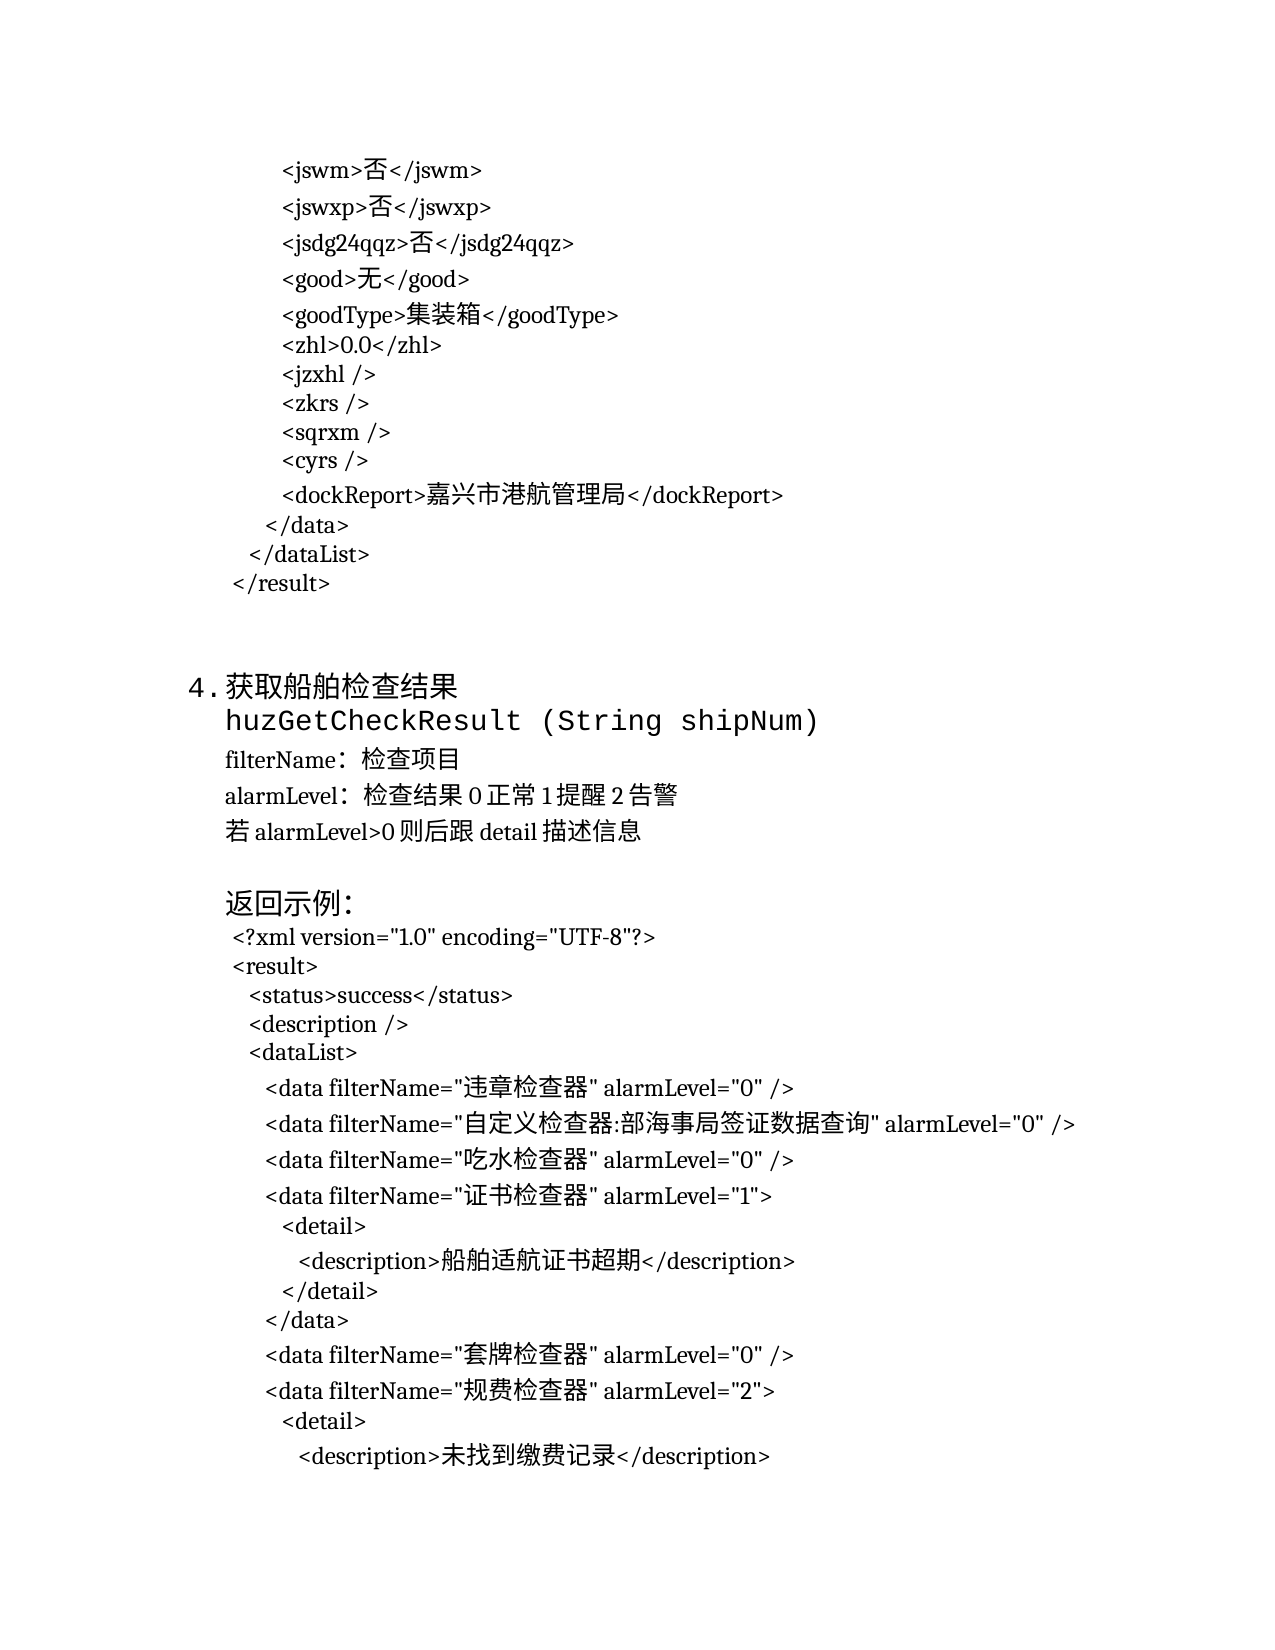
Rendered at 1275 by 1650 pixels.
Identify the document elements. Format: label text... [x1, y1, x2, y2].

text <description>未找到缴费记录</description> [187, 1436, 1087, 1472]
list 若alarmLevel>0则后跟detail描述信息 [225, 812, 1087, 848]
text <detail> [187, 1212, 1087, 1241]
list 获取船舶检查结果 [187, 663, 1087, 706]
text <?xml version="1.0" encoding="UTF-8"?> [187, 923, 1087, 952]
text <dockReport>嘉兴市港航管理局</dockReport> [187, 475, 1087, 511]
list alarmLevel：检查结果 0正常 1提醒 2告警 [225, 775, 1087, 812]
text <jswm>否</jswm> [187, 150, 1087, 186]
text <data filterName="吃水检查器" alarmLevel="0" /> [187, 1139, 1087, 1176]
text <description>船舶适航证书超期</description> [187, 1241, 1087, 1277]
text <data filterName="自定义检查器:部海事局签证数据查询" alarmLevel="0" /> [187, 1103, 1087, 1139]
text <zhl>0.0</zhl> [187, 331, 1087, 360]
list filterName：检查项目 [225, 739, 1087, 775]
text <result> [187, 952, 1087, 981]
text <zkrs /> [187, 389, 1087, 417]
text <data filterName="违章检查器" alarmLevel="0" /> [187, 1067, 1087, 1103]
list huzGetCheckResult (String shipNum) [225, 706, 1087, 739]
text <jsdg24qqz>否</jsdg24qqz> [187, 222, 1087, 259]
text <good>无</good> [187, 259, 1087, 295]
text <goodType>集装箱</goodType> [187, 295, 1087, 331]
text <jswxp>否</jswxp> [187, 186, 1087, 222]
text <jzxhl /> [187, 360, 1087, 389]
text <description /> [187, 1009, 1087, 1038]
text <dataList> [187, 1038, 1087, 1067]
text <sqrxm /> [187, 417, 1087, 446]
text <cyrs /> [187, 446, 1087, 475]
text <status>success</status> [187, 981, 1087, 1009]
text </result> [187, 569, 1087, 597]
text <detail> [187, 1407, 1087, 1436]
text <data filterName="证书检查器" alarmLevel="1"> [187, 1176, 1087, 1212]
text </data> [187, 511, 1087, 540]
text </data> [187, 1306, 1087, 1334]
text <data filterName="套牌检查器" alarmLevel="0" /> [187, 1334, 1087, 1371]
text </detail> [187, 1277, 1087, 1306]
text <data filterName="规费检查器" alarmLevel="2"> [187, 1371, 1087, 1407]
text 返回示例： [187, 881, 1087, 923]
text </dataList> [187, 540, 1087, 569]
